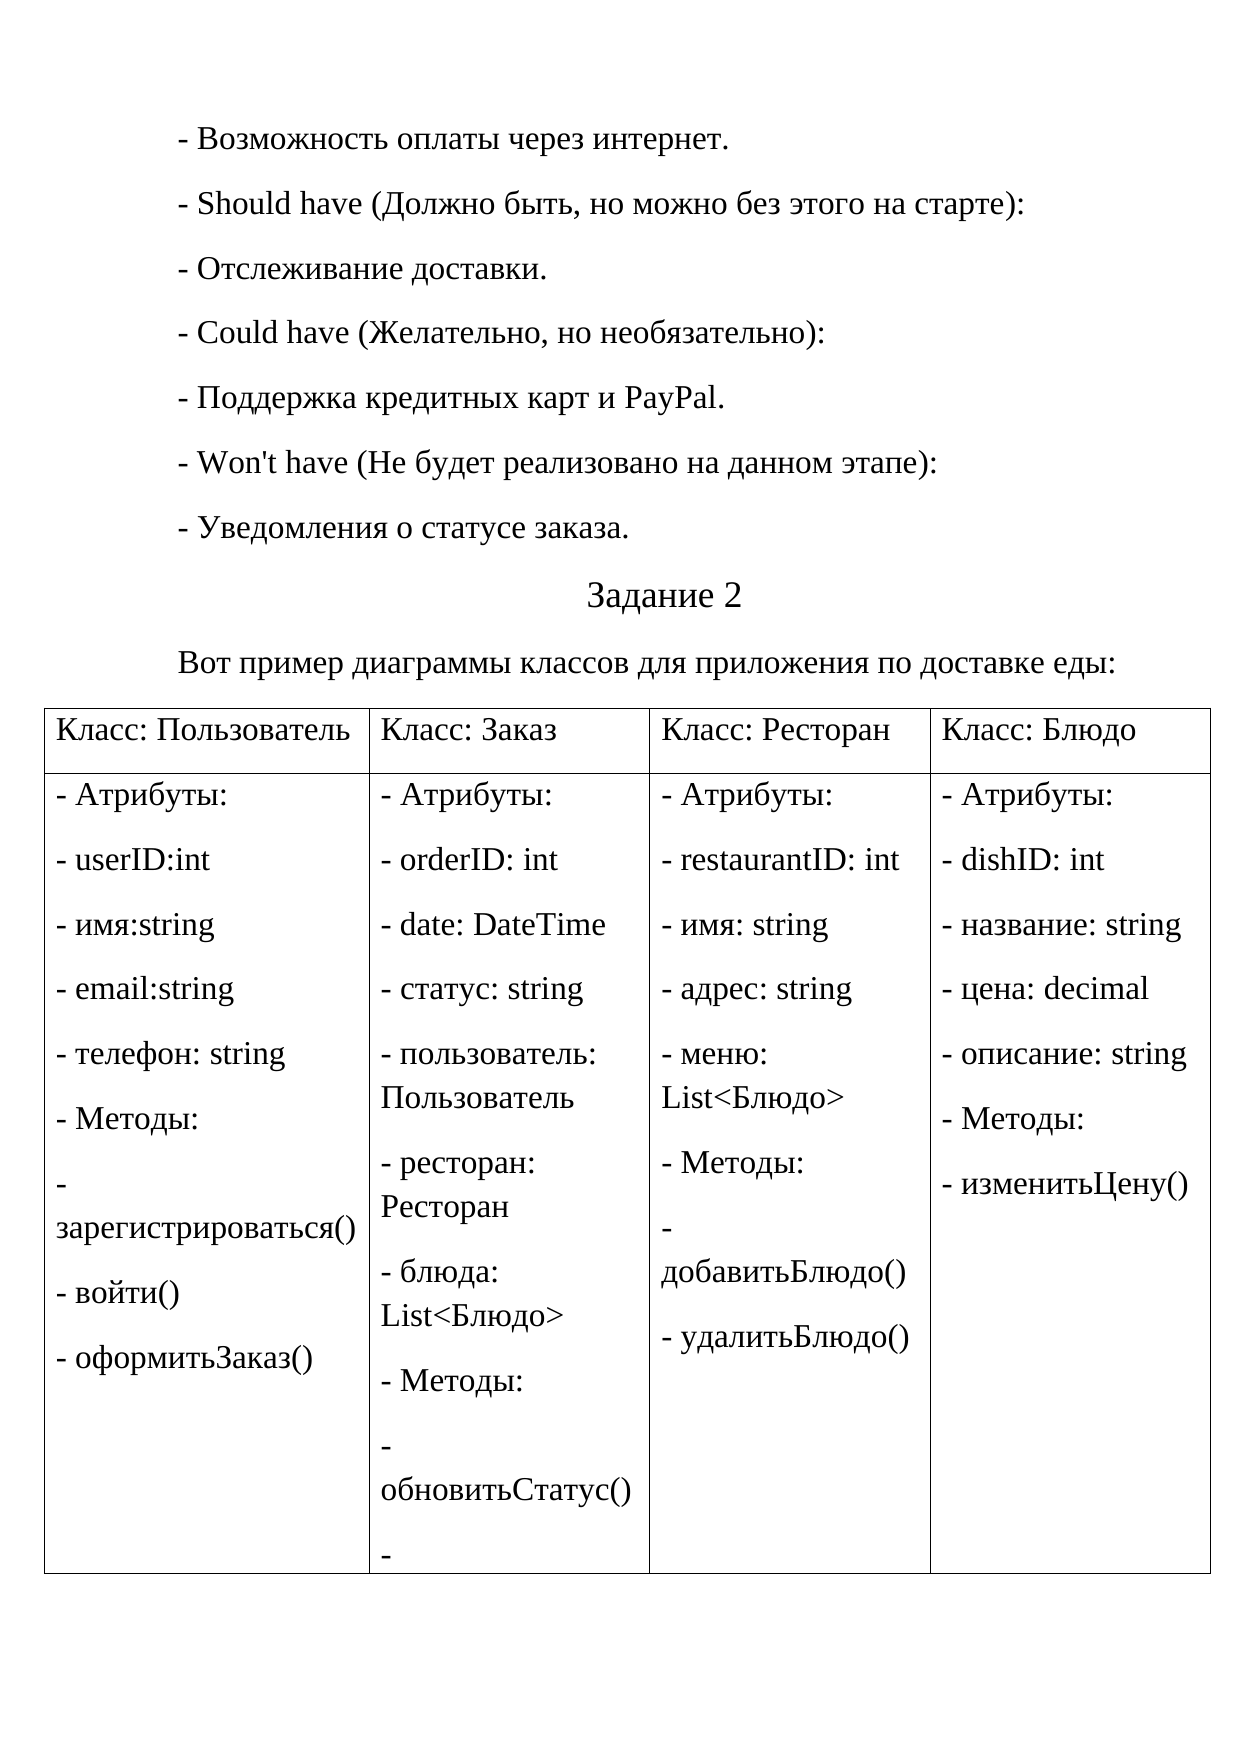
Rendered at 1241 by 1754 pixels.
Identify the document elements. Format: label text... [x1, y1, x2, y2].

text Задание 2 [177, 572, 1152, 616]
text - Поддержка кредитных карт и PayPal. [177, 378, 1152, 416]
table_header Класс: Пользователь [45, 709, 369, 773]
table_header Класс: Заказ [370, 709, 649, 773]
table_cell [931, 774, 1210, 1573]
text - Возможность оплаты через интернет. [177, 118, 1152, 156]
text - Уведомления о статусе заказа. [177, 507, 1152, 546]
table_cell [650, 774, 930, 1573]
table_header Класс: Ресторан [650, 709, 930, 773]
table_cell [45, 774, 369, 1573]
text - Could have (Желательно, но необязательно): [177, 313, 1152, 351]
table_header Класс: Блюдо [931, 709, 1210, 773]
text - Отслеживание доставки. [177, 248, 1152, 286]
text - Won't have (Не будет реализовано на данном этапе): [177, 443, 1152, 481]
text Вот пример диаграммы классов для приложения по доставке еды: [177, 643, 1152, 681]
text - Should have (Должно быть, но можно без этого на старте): [177, 183, 1152, 221]
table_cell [370, 774, 649, 1573]
